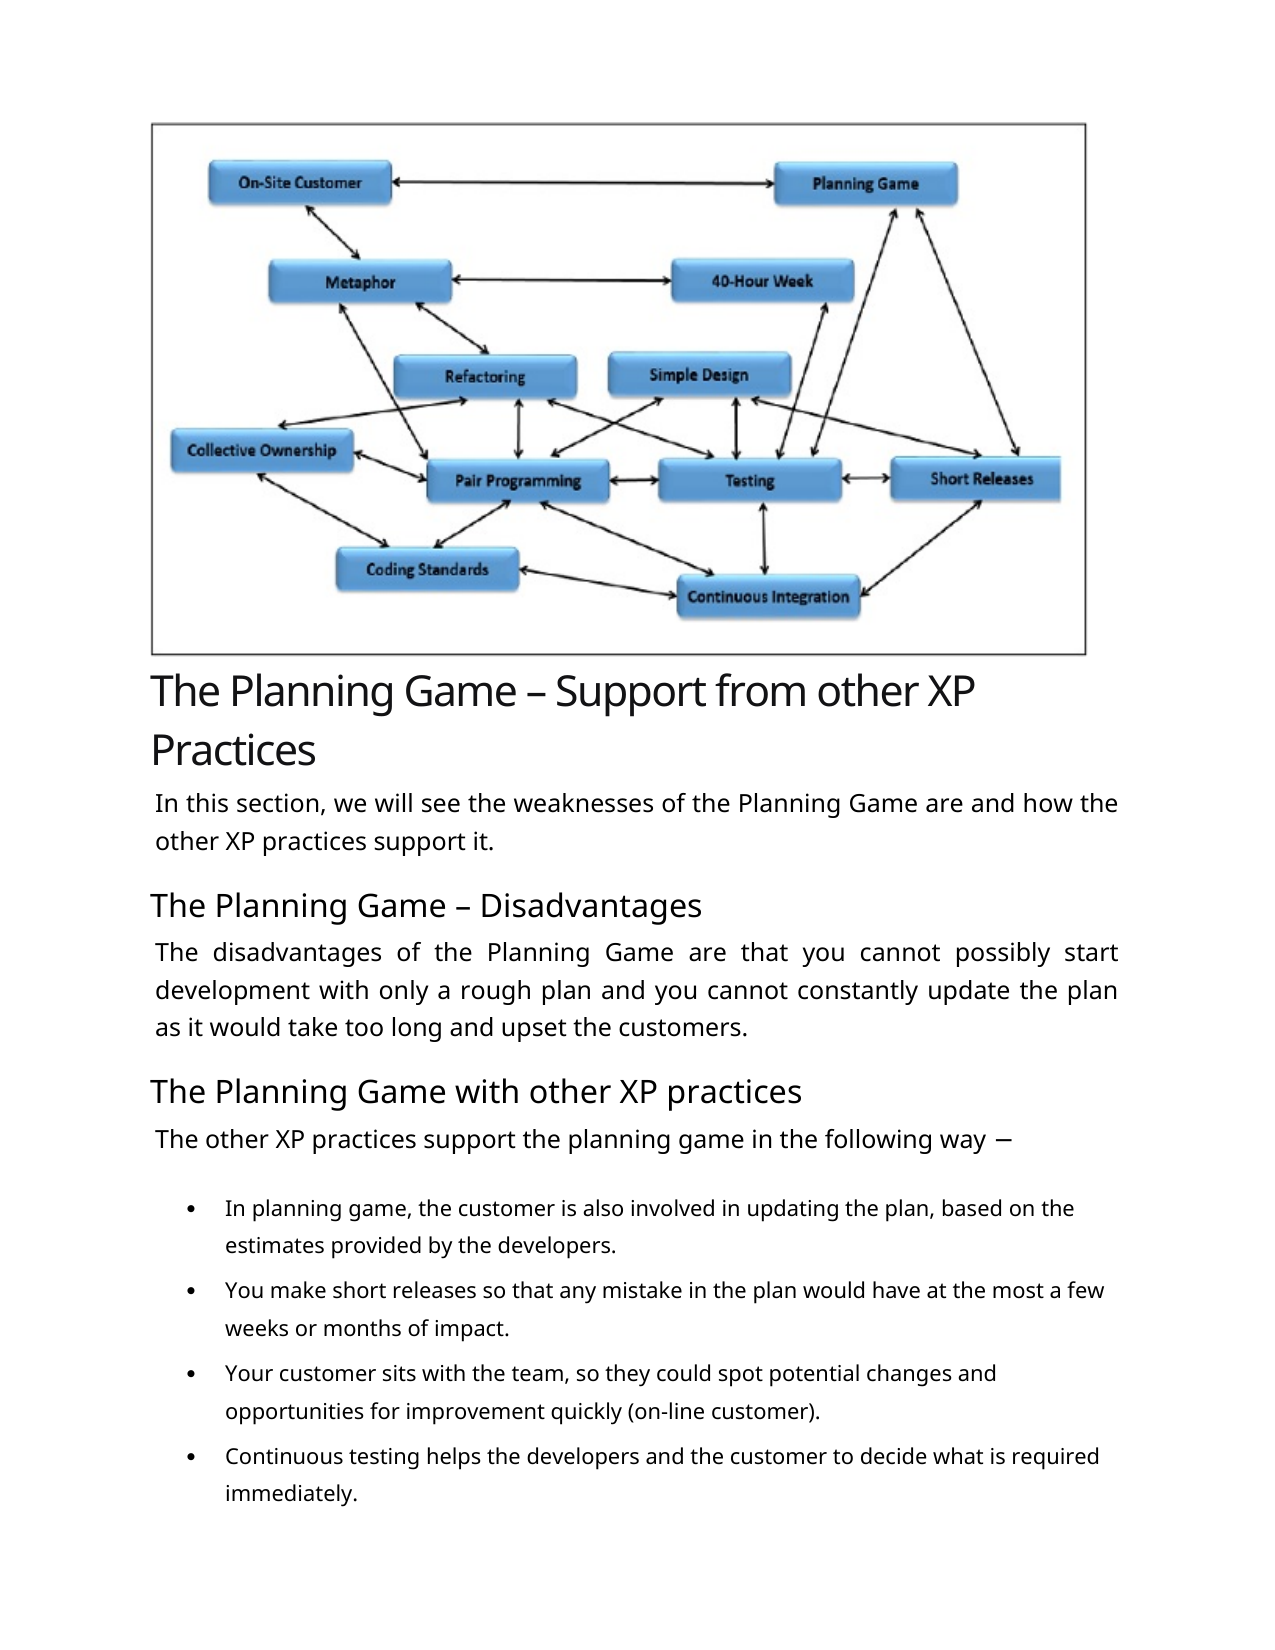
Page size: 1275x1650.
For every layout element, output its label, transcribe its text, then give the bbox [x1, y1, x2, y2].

text The Planning Game with other XP practices [150, 1069, 1120, 1113]
list Continuous testing helps the developers and the customer to decide what is required immediately. [187, 1433, 1125, 1508]
text In this section, we will see the weaknesses of the Planning Game are and how the other XP practices support it. [155, 783, 1120, 858]
picture [150, 121, 1088, 657]
text The disadvantages of the Planning Game are that you cannot possibly start development with only a rough plan and you cannot constantly update the plan as it would take too long and upset the customers. [155, 932, 1120, 1044]
text The Planning Game – Support from other XP Practices [150, 661, 1120, 778]
list You make short releases so that any mistake in the plan would have at the most a few weeks or months of impact. [187, 1268, 1125, 1343]
list In planning game, the customer is also involved in updating the plan, based on the estimates provided by the developers. [187, 1185, 1125, 1260]
text The Planning Game – Disadvantages [150, 883, 1120, 927]
list Your customer sits with the team, so they could spot potential changes and opportunities for improvement quickly (on-line customer). [187, 1350, 1125, 1425]
text The other XP practices support the planning game in the following way − [155, 1118, 1120, 1156]
